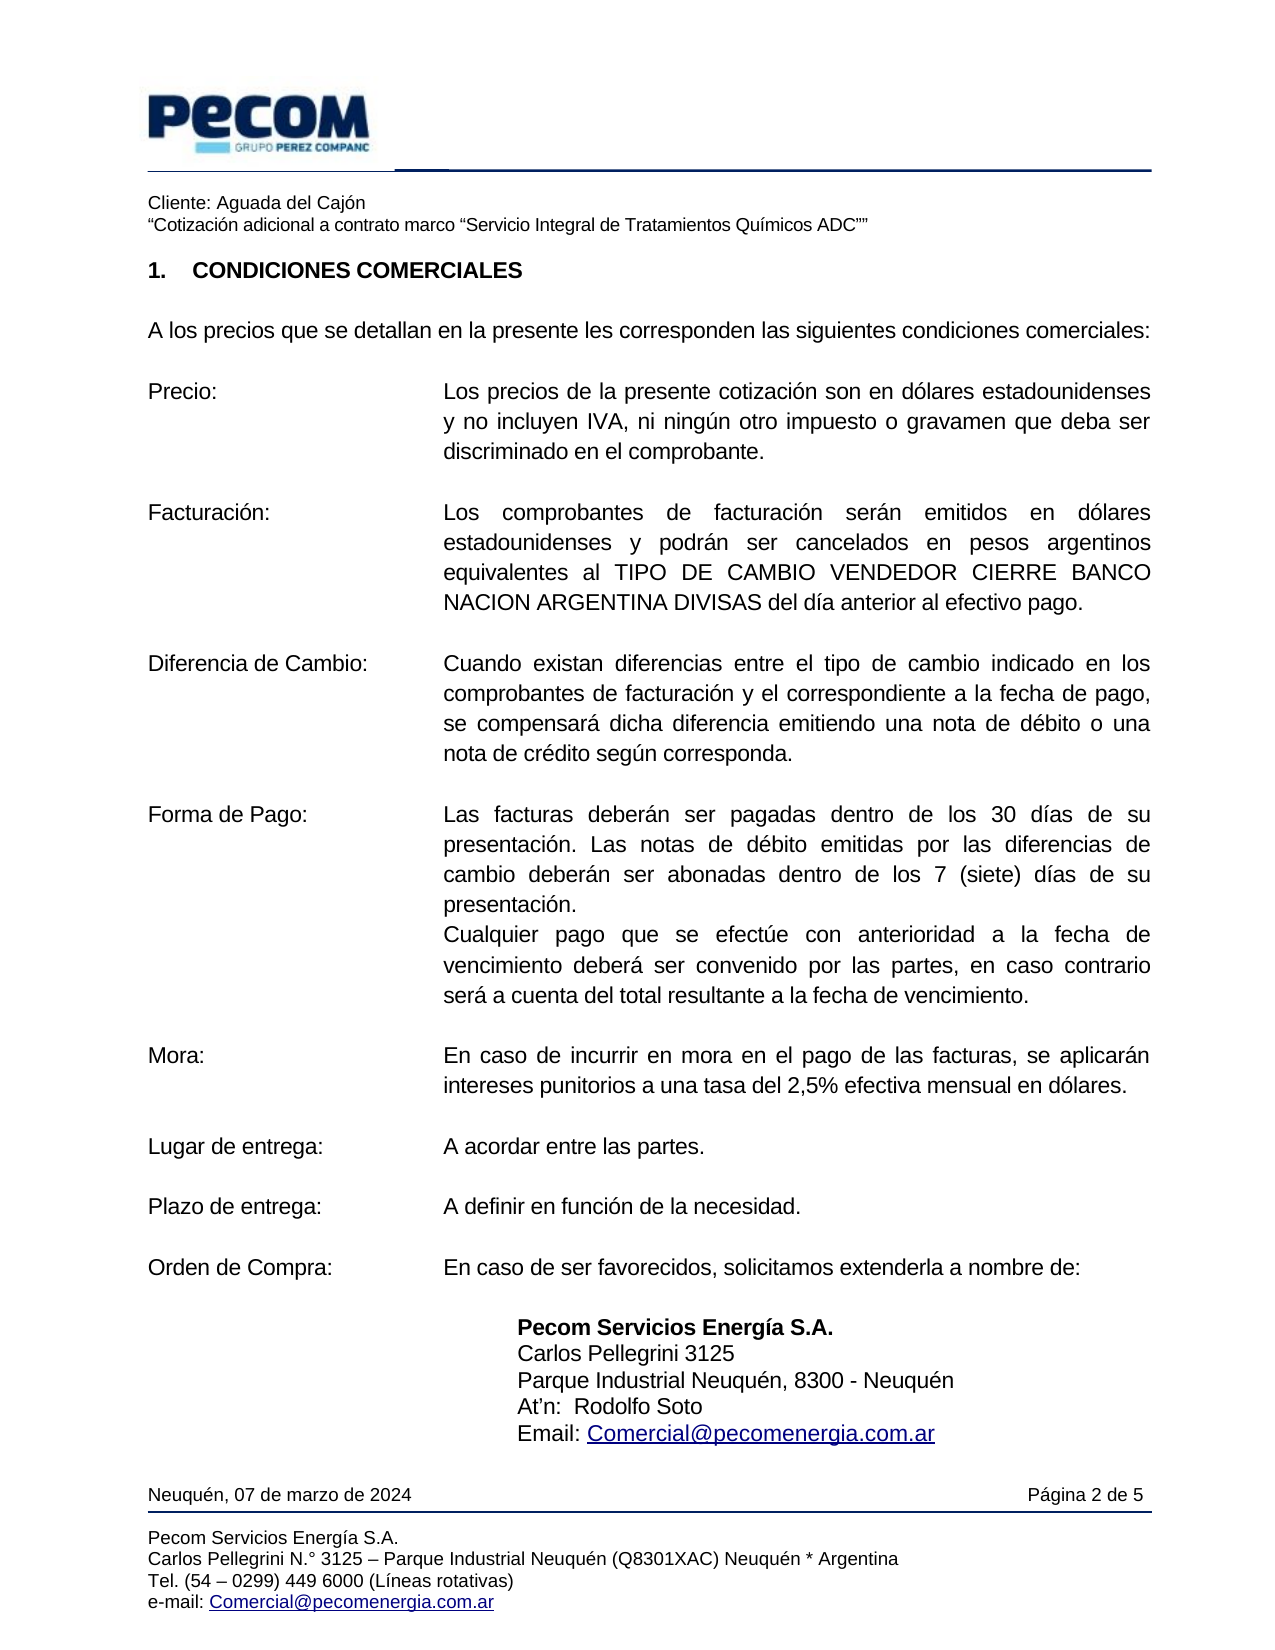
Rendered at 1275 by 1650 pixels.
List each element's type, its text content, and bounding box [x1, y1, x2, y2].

list CONDICIONES COMERCIALES [148, 257, 1152, 283]
text Diferencia de Cambio: Cuando existan diferencias entre el tipo de cambio indicado en los comprobantes de facturación y el correspondiente a la fecha de pago, se compensará dicha diferencia emitiendo una nota de débito o una nota de crédito según corresponda. [148, 649, 1152, 766]
text Facturación: Los comprobantes de facturación serán emitidos en dólares estadounidenses y podrán ser cancelados en pesos argentinos equivalentes al TIPO DE CAMBIO VENDEDOR CIERRE BANCO NACION ARGENTINA DIVISAS del día anterior al efectivo pago. [148, 498, 1152, 615]
text Lugar de entrega: A acordar entre las partes. [148, 1133, 1152, 1159]
text Precio: Los precios de la presente cotización son en dólares estadounidenses y no incluyen IVA, ni ningún otro impuesto o gravamen que deba ser discriminado en el comprobante. [148, 378, 1152, 464]
text Email: Comercial@pecomenergia.com.ar [443, 1419, 1152, 1446]
text A los precios que se detallan en la presente les corresponden las siguientes condiciones comerciales: [148, 317, 1152, 343]
text Plazo de entrega: A definir en función de la necesidad. [148, 1193, 1152, 1219]
text Forma de Pago: Las facturas deberán ser pagadas dentro de los 30 días de su presentación. Las notas de débito emitidas por las diferencias de cambio deberán ser abonadas dentro de los 7 (siete) días de su presentación. [148, 801, 1152, 917]
text Carlos Pellegrini 3125 [517, 1340, 1152, 1367]
text Mora: En caso de incurrir en mora en el pago de las facturas, se aplicarán intereses punitorios a una tasa del 2,5% efectiva mensual en dólares. [148, 1042, 1152, 1099]
text Cualquier pago que se efectúe con anterioridad a la fecha de vencimiento deberá ser convenido por las partes, en caso contrario será a cuenta del total resultante a la fecha de vencimiento. [148, 921, 1152, 1008]
picture [118, 76, 395, 171]
text At’n: Rodolfo Soto [517, 1393, 1152, 1419]
text Parque Industrial Neuquén, 8300 - Neuquén [517, 1367, 1152, 1393]
text Orden de Compra: En caso de ser favorecidos, solicitamos extenderla a nombre de: [148, 1254, 1152, 1280]
text Pecom Servicios Energía S.A. [517, 1314, 1152, 1340]
